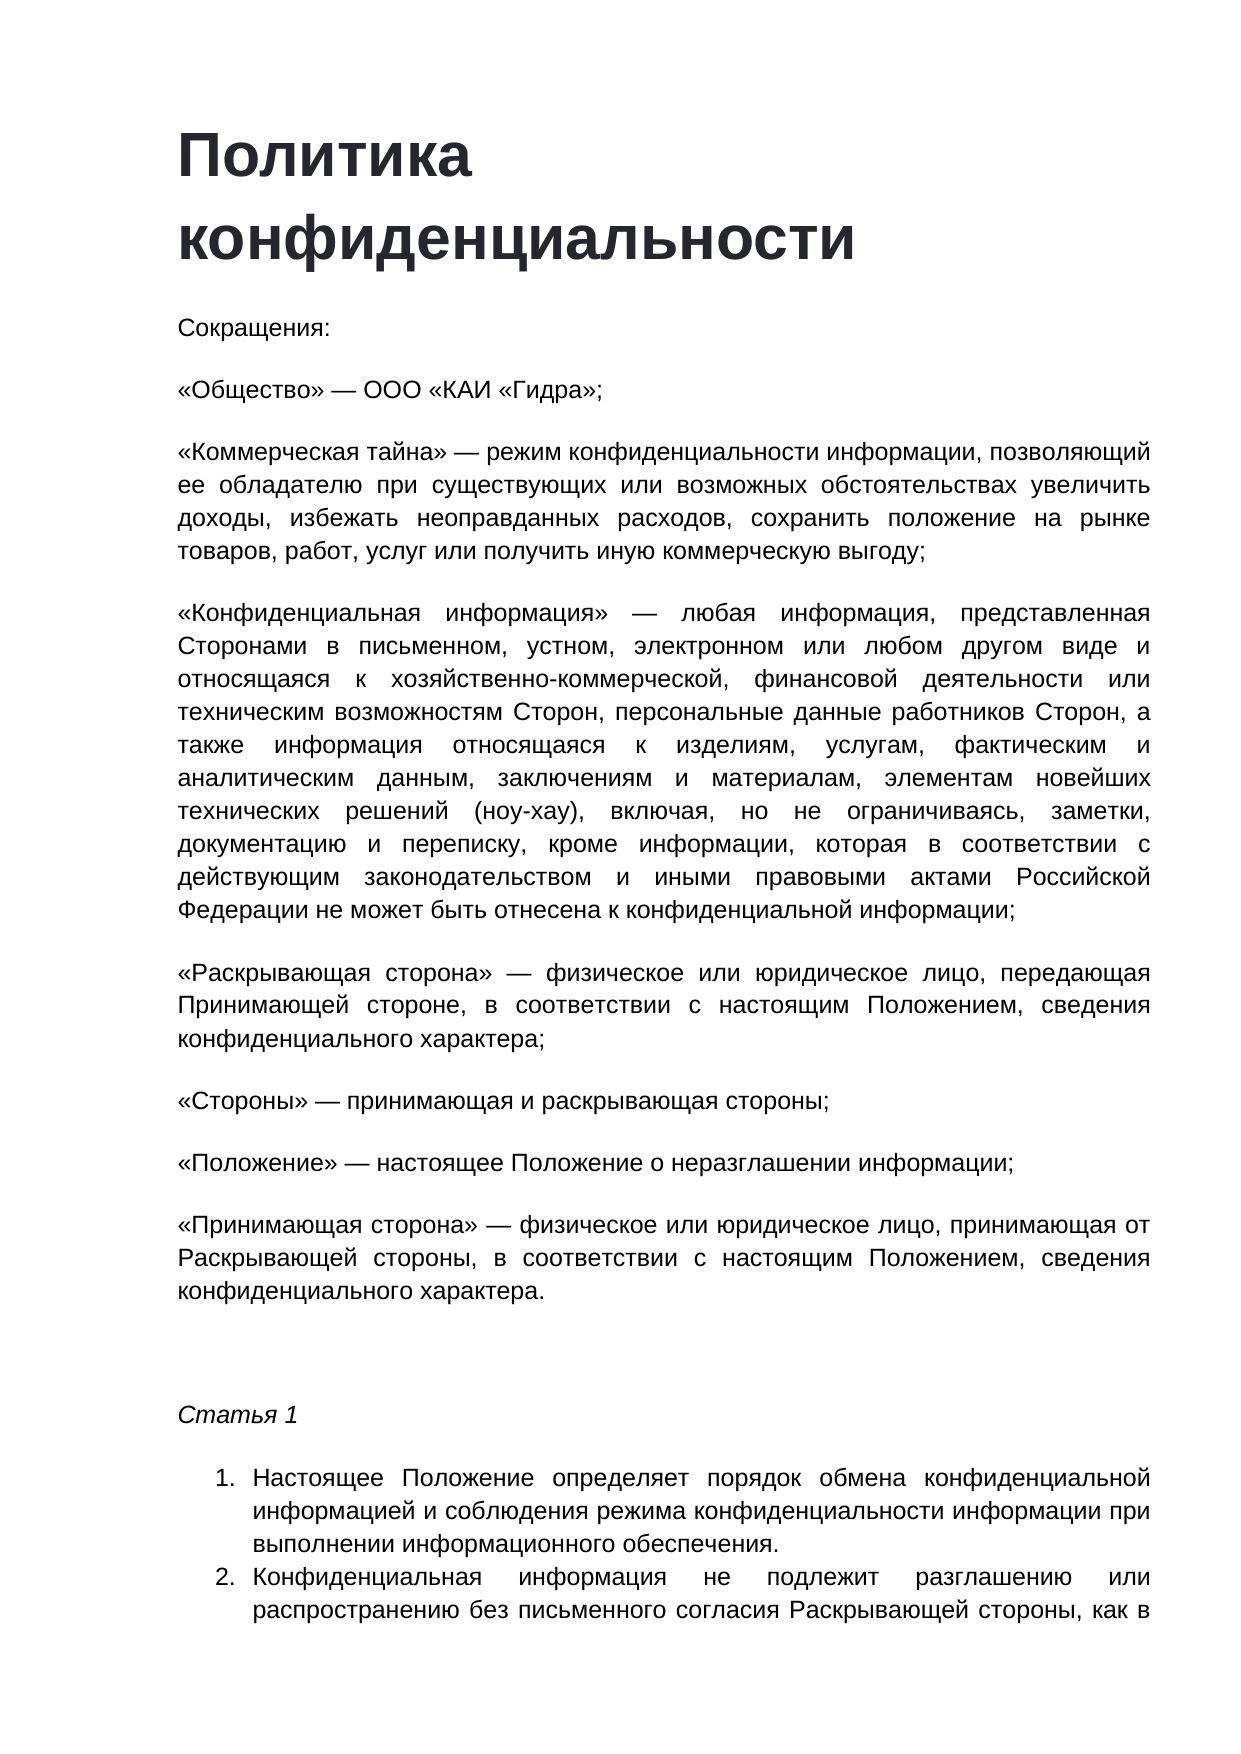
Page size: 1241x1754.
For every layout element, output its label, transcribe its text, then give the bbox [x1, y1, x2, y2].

text Политика конфиденциальности [177, 118, 1152, 273]
text Сокращения: [177, 312, 1152, 341]
text Статья 1 [177, 1401, 1152, 1429]
text «Коммерческая тайна» — режим конфиденциальности информации, позволяющий ее обладателю при существующих или возможных обстоятельствах увеличить доходы, избежать неоправданных расходов, сохранить положение на рынке товаров, работ, услуг или получить иную коммерческую выгоду; [177, 437, 1152, 565]
text «Положение» — настоящее Положение о неразглашении информации; [177, 1148, 1152, 1177]
text «Конфиденциальная информация» — любая информация, представленная Сторонами в письменном, устном, электронном или любом другом виде и относящаяся к хозяйственно-коммерческой, финансовой деятельности или техническим возможностям Сторон, персональные данные работников Сторон, а также информация относящаяся к изделиям, услугам, фактическим и аналитическим данным, заключениям и материалам, элементам новейших технических решений (ноу-хау), включая, но не ограничиваясь, заметки, документацию и переписку, кроме информации, которая в соответствии с действующим законодательством и иными правовыми актами Российской Федерации не может быть отнесена к конфиденциальной информации; [177, 598, 1152, 924]
text «Раскрывающая сторона» — физическое или юридическое лицо, передающая Принимающей стороне, в соответствии с настоящим Положением, сведения конфиденциального характера; [177, 957, 1152, 1052]
text «Принимающая сторона» — физическое или юридическое лицо, принимающая от Раскрывающей стороны, в соответствии с настоящим Положением, сведения конфиденциального характера. [177, 1210, 1152, 1305]
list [215, 1562, 1152, 1623]
text «Общество» — ООО «КАИ «Гидра»; [177, 375, 1152, 403]
text «Стороны» — принимающая и раскрывающая стороны; [177, 1086, 1152, 1114]
list Настоящее Положение определяет порядок обмена конфиденциальной информацией и соблюдения режима конфиденциальности информации при выполнении информационного обеспечения. [215, 1463, 1152, 1557]
